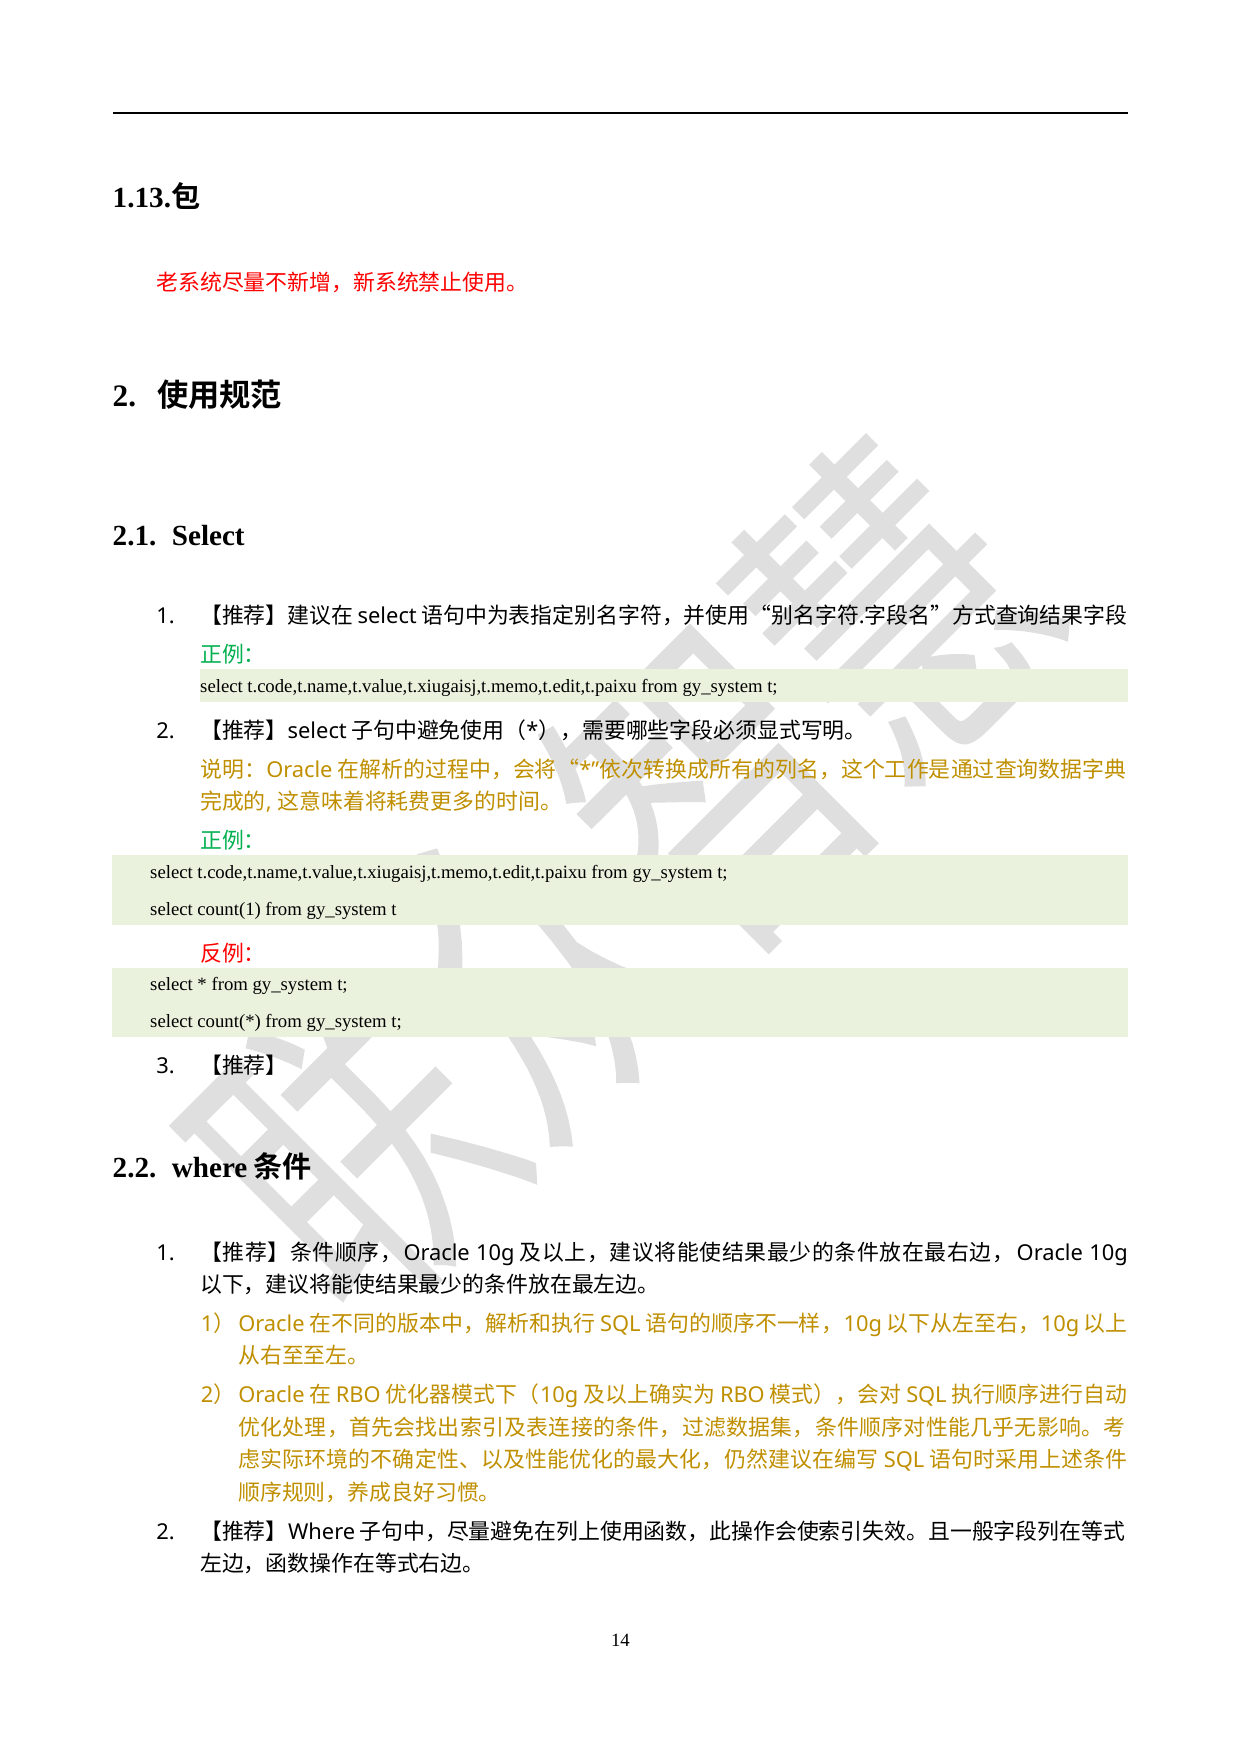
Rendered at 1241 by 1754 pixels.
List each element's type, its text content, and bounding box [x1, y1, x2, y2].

text select count(1) from gy_system t [112, 892, 1128, 925]
list 【推荐】建议在select语句中为表指定别名字符，并使用“别名字符.字段名”方式查询结果字段 [156, 598, 1128, 630]
subtitle 包 [112, 162, 1128, 227]
subtitle where条件 [112, 1132, 1128, 1197]
list 【推荐】 [156, 1048, 1128, 1080]
text select * from gy_system t; [112, 968, 1128, 1000]
list 【推荐】Where子句中，尽量避免在列上使用函数，此操作会使索引失效。且一般字段列在等式左边，函数操作在等式右边。 [156, 1513, 1128, 1578]
list 【推荐】条件顺序，Oracle 10g及以上，建议将能使结果最少的条件放在最右边，Oracle 10g以下，建议将能使结果最少的条件放在最左边。 [156, 1234, 1128, 1299]
subtitle 使用规范 [112, 361, 1128, 426]
text 说明：Oracle在解析的过程中，会将“*”依次转换成所有的列名，这个工作是通过查询数据字典完成的, 这意味着将耗费更多的时间。 [200, 751, 1128, 816]
text 反例： [200, 935, 1128, 968]
subtitle Select [112, 502, 1128, 567]
list Oracle在RBO优化器模式下（10g及以上确实为RBO模式），会对SQL执行顺序进行自动优化处理，首先会找出索引及表连接的条件，过滤数据集，条件顺序对性能几乎无影响。考虑实际环境的不确定性、以及性能优化的最大化，仍然建议在编写SQL语句时采用上述条件顺序规则，养成良好习惯。 [201, 1377, 1128, 1507]
text select t.code,t.name,t.value,t.xiugaisj,t.memo,t.edit,t.paixu from gy_system t; [112, 855, 1128, 888]
text 正例： [200, 823, 1128, 855]
text select count(*) from gy_system t; [112, 1005, 1128, 1037]
text select t.code,t.name,t.value,t.xiugaisj,t.memo,t.edit,t.paixu from gy_system t; [200, 669, 1128, 702]
text 正例： [200, 637, 1128, 669]
list 【推荐】select子句中避免使用（*），需要哪些字段必须显式写明。 [156, 712, 1128, 745]
text 老系统尽量不新增，新系统禁止使用。 [112, 264, 1128, 297]
list Oracle在不同的版本中，解析和执行SQL语句的顺序不一样，10g以下从左至右，10g以上从右至至左。 [201, 1306, 1128, 1371]
